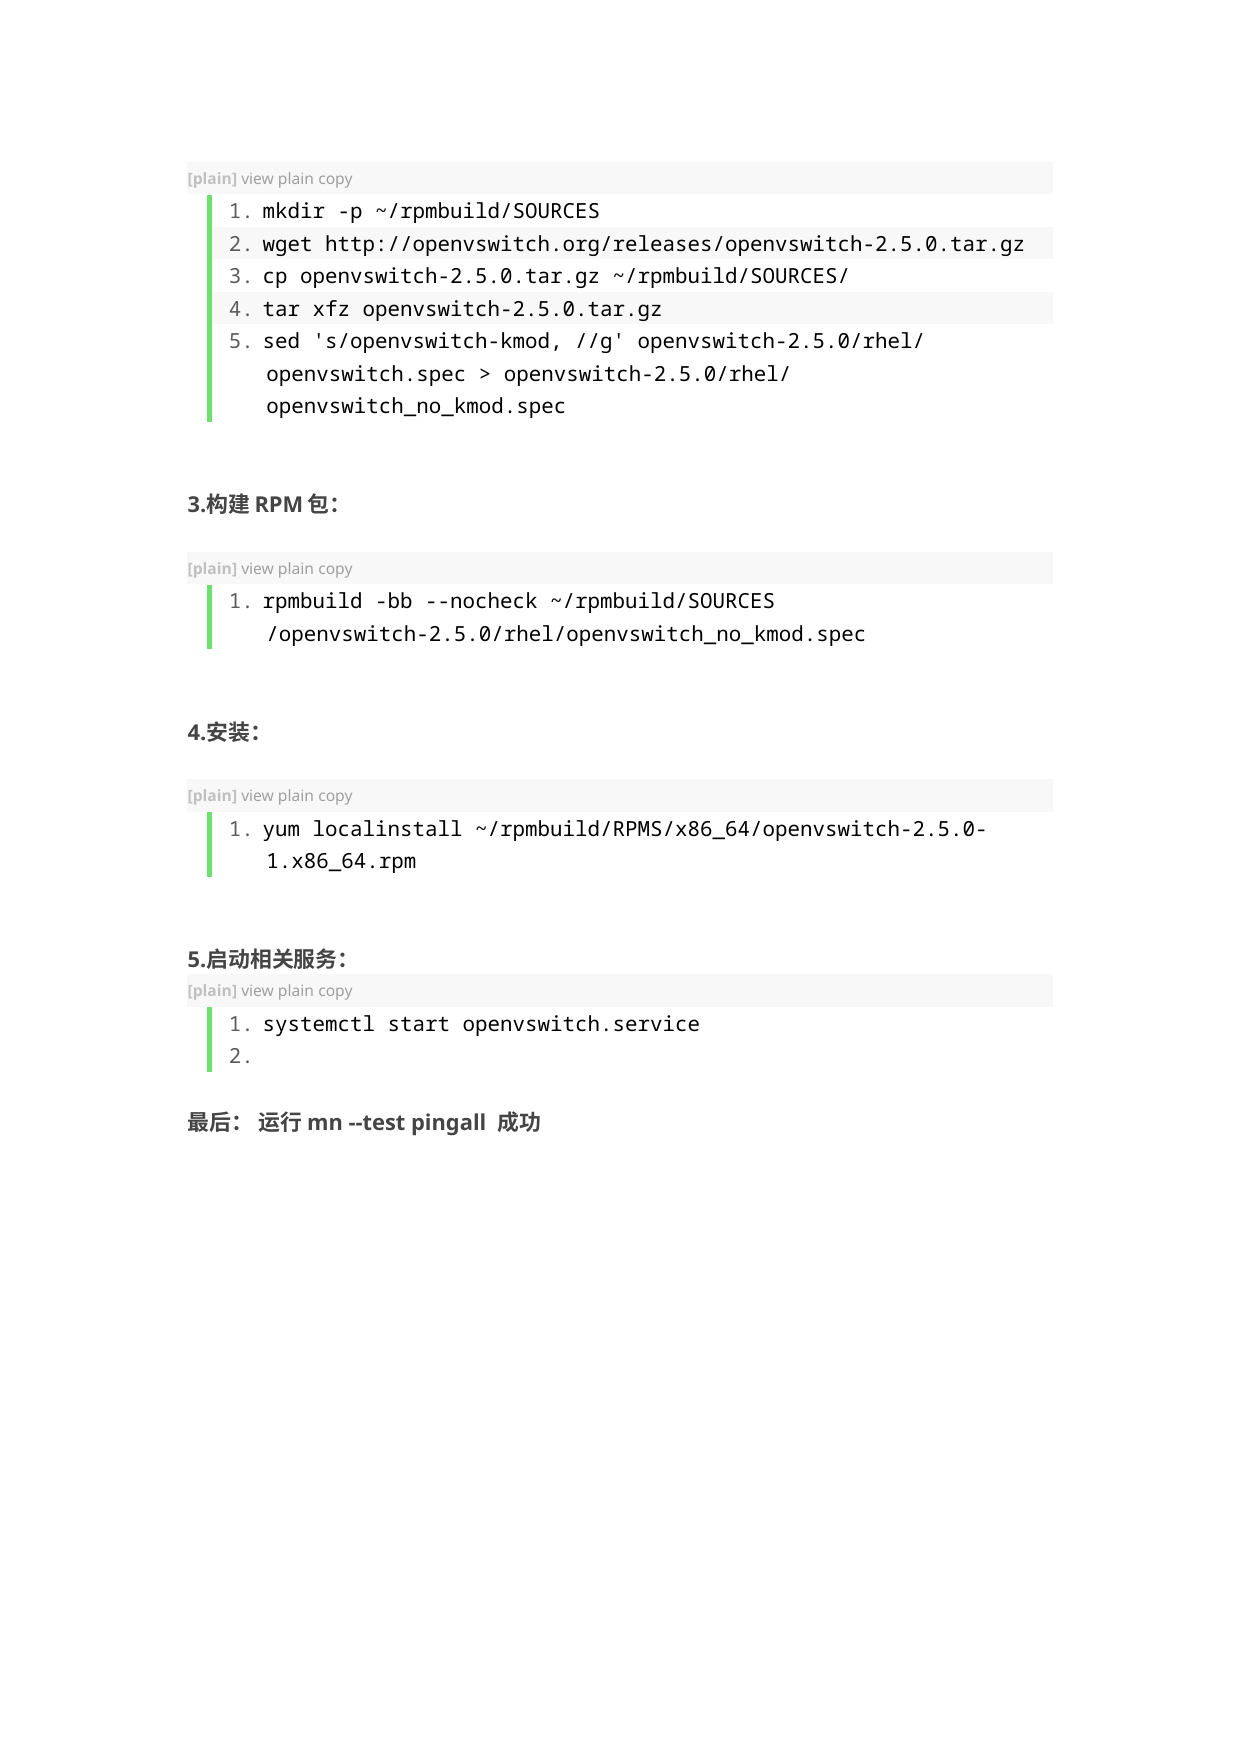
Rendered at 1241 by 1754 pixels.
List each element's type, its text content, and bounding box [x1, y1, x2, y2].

text [plain] view plain copy [187, 974, 1053, 1007]
text 3.构建RPM包： [187, 422, 1053, 552]
list tar xfz openvswitch-2.5.0.tar.gz [212, 292, 1053, 324]
list mkdir -p ~/rpmbuild/SOURCES [207, 194, 1053, 227]
list rpmbuild -bb --nocheck ~/rpmbuild/SOURCES /openvswitch-2.5.0/rhel/openvswitch_no_kmod.spec [207, 584, 1053, 649]
text [plain] view plain copy [187, 552, 1053, 584]
text [plain] view plain copy [187, 162, 1053, 194]
text 4.安装： [187, 649, 1053, 779]
list sed 's/openvswitch-kmod, //g' openvswitch-2.5.0/rhel/openvswitch.spec > openvswitch-2.5.0/rhel/openvswitch_no_kmod.spec [212, 324, 1053, 422]
list wget http://openvswitch.org/releases/openvswitch-2.5.0.tar.gz [212, 227, 1053, 259]
text 5.启动相关服务： [187, 877, 1053, 974]
text [plain] view plain copy [187, 779, 1053, 812]
list cp openvswitch-2.5.0.tar.gz ~/rpmbuild/SOURCES/ [212, 259, 1053, 292]
list systemctl start openvswitch.service [212, 1007, 1053, 1039]
list yum localinstall ~/rpmbuild/RPMS/x86_64/openvswitch-2.5.0-1.x86_64.rpm [212, 812, 1053, 877]
text 最后： 运行 mn --test pingall 成功 [187, 1104, 1053, 1137]
